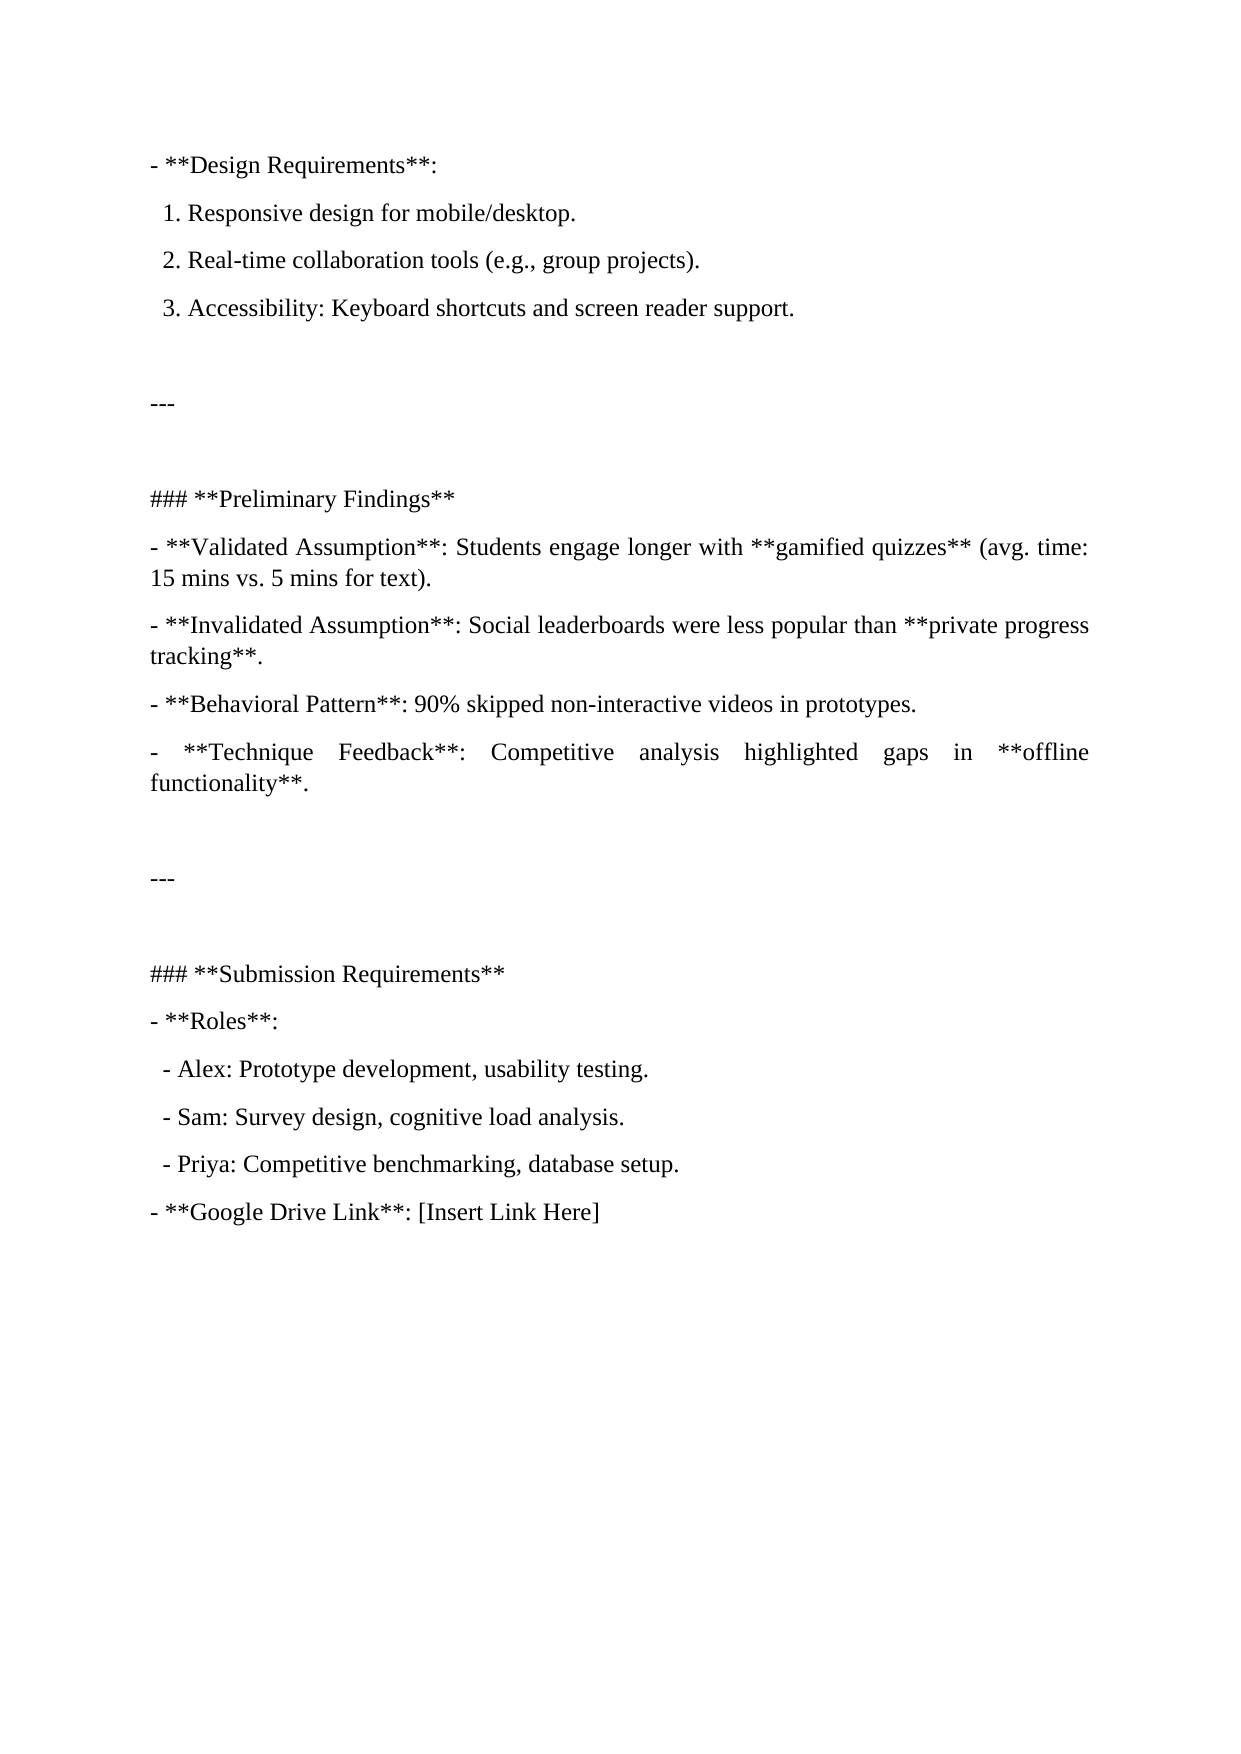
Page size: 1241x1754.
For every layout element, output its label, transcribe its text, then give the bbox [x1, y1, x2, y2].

text - Priya: Competitive benchmarking, database setup. [150, 1149, 1090, 1178]
text - **Roles**: [150, 1006, 1090, 1035]
text --- [150, 863, 1090, 892]
text --- [150, 388, 1090, 417]
text ### **Preliminary Findings** [150, 484, 1090, 513]
text - **Technique Feedback**: Competitive analysis highlighted gaps in **offline functionality**. [150, 737, 1090, 797]
text 1. Responsive design for mobile/desktop. [150, 198, 1090, 226]
text - **Behavioral Pattern**: 90% skipped non-interactive videos in prototypes. [150, 689, 1090, 718]
text - **Invalidated Assumption**: Social leaderboards were less popular than **private progress tracking**. [150, 610, 1090, 670]
text - Alex: Prototype development, usability testing. [150, 1054, 1090, 1083]
text 2. Real-time collaboration tools (e.g., group projects). [150, 245, 1090, 274]
text - Sam: Survey design, cognitive load analysis. [150, 1102, 1090, 1131]
text - **Google Drive Link**: [Insert Link Here] [150, 1197, 1090, 1226]
text - **Design Requirements**: [150, 150, 1090, 179]
text - **Validated Assumption**: Students engage longer with **gamified quizzes** (avg. time: 15 mins vs. 5 mins for text). [150, 532, 1090, 591]
text ### **Submission Requirements** [150, 959, 1090, 987]
text 3. Accessibility: Keyboard shortcuts and screen reader support. [150, 293, 1090, 322]
